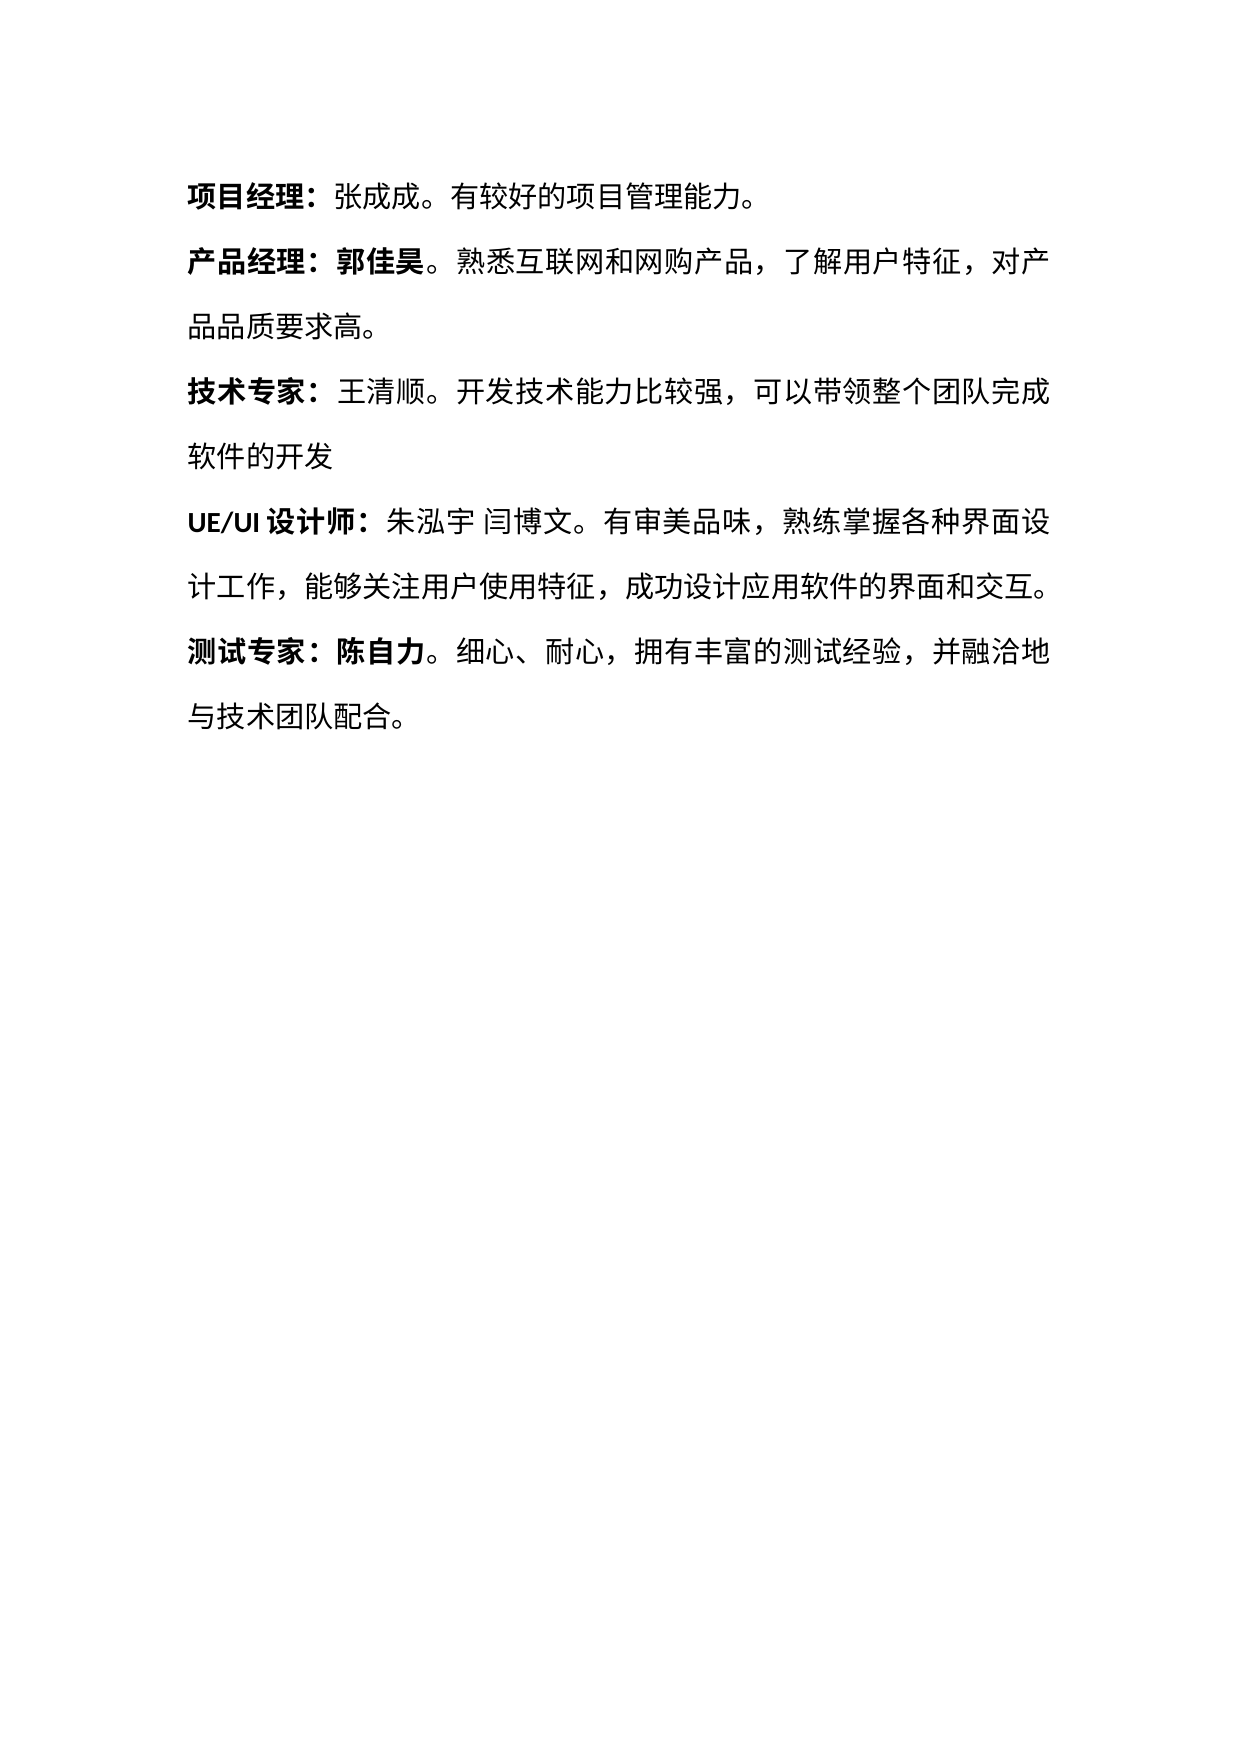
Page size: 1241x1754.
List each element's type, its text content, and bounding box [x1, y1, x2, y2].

text 测试专家：陈自力。细心、耐心，拥有丰富的测试经验，并融洽地与技术团队配合。 [187, 617, 1053, 747]
text 项目经理：张成成。有较好的项目管理能力。 [187, 162, 1053, 227]
text UE/UI设计师：朱泓宇 闫博文。有审美品味，熟练掌握各种界面设计工作，能够关注用户使用特征，成功设计应用软件的界面和交互。 [187, 487, 1053, 617]
text 产品经理：郭佳昊。熟悉互联网和网购产品，了解用户特征，对产品品质要求高。 [187, 227, 1053, 357]
text 技术专家：王清顺。开发技术能力比较强，可以带领整个团队完成软件的开发 [187, 357, 1053, 487]
